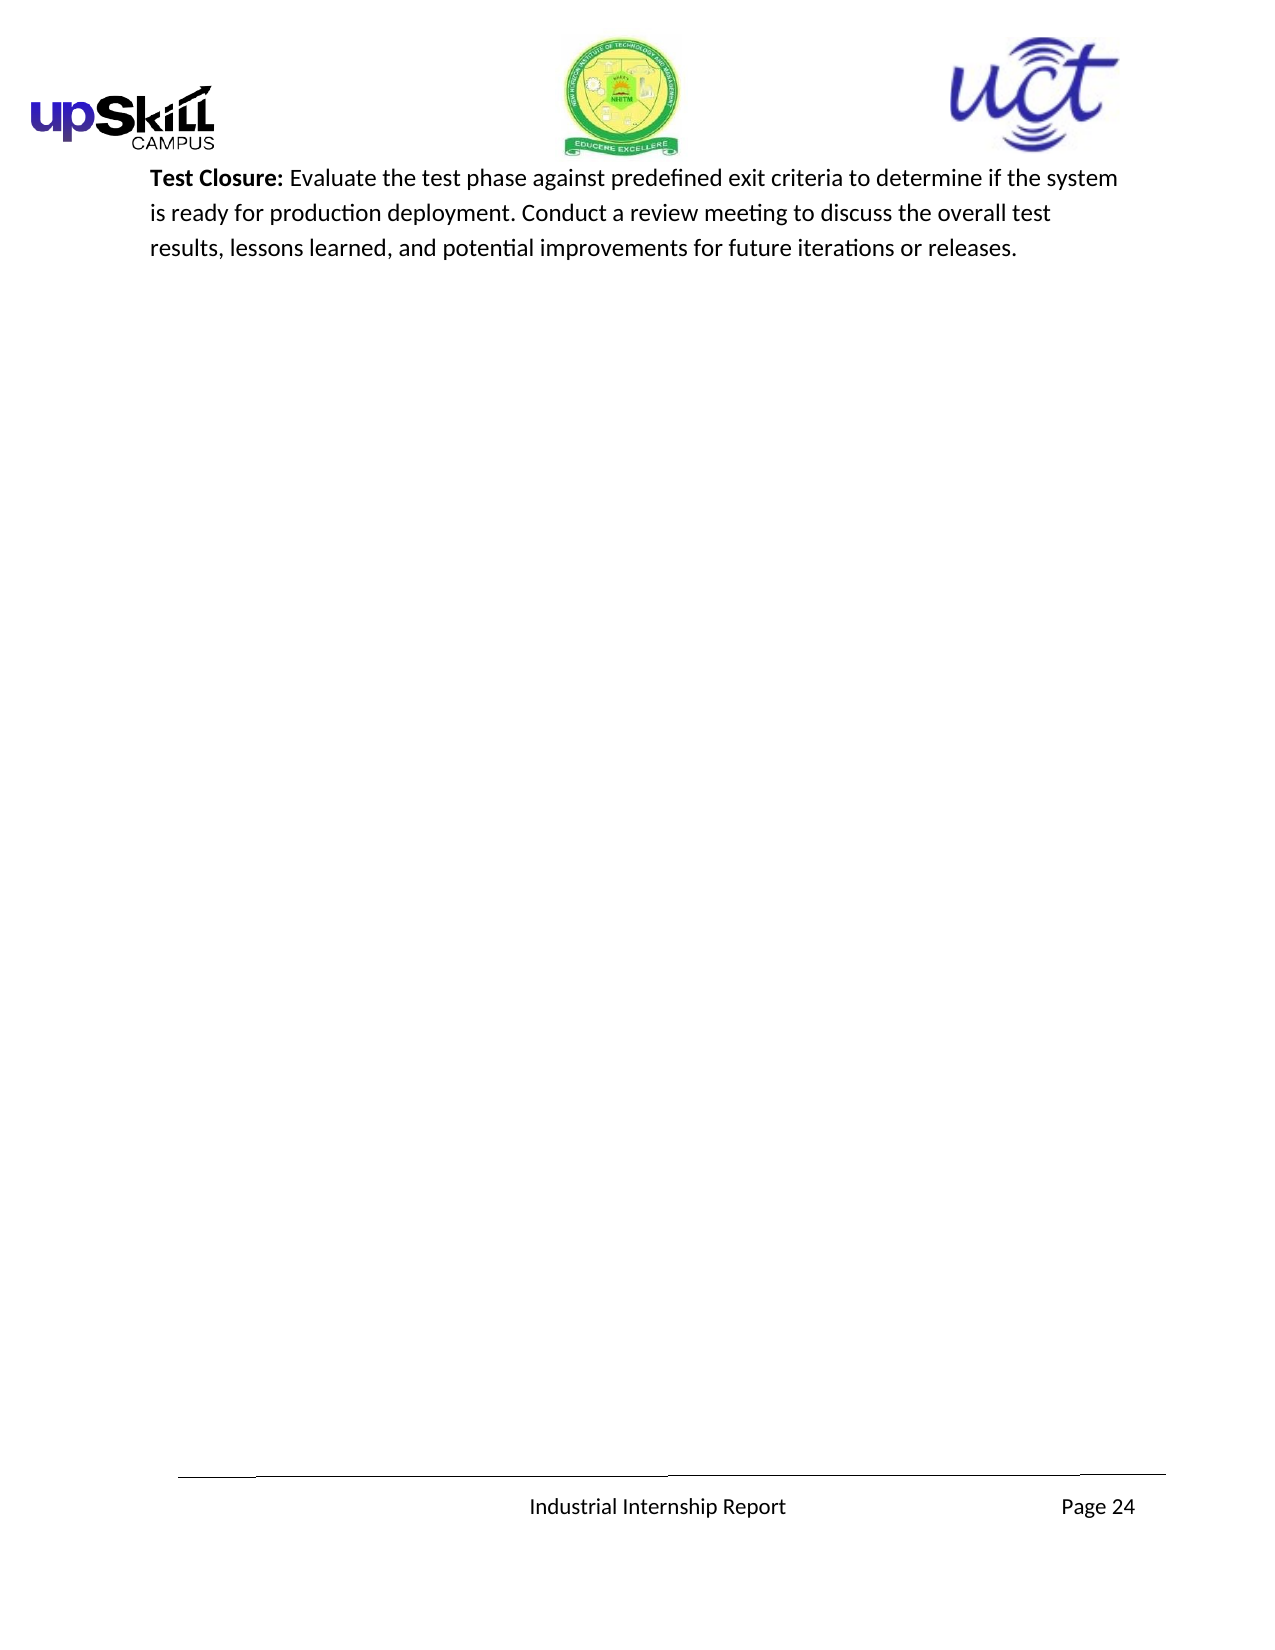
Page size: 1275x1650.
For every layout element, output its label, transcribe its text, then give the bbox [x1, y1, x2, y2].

picture [555, 28, 688, 162]
text Test Closure: Evaluate the test phase against predefined exit criteria to determine if the system is ready for production deployment. Conduct a review meeting to discuss the overall test results, lessons learned, and potential improvements for future iterations or releases. [150, 162, 1130, 263]
picture [950, 37, 1120, 154]
picture [31, 85, 215, 150]
